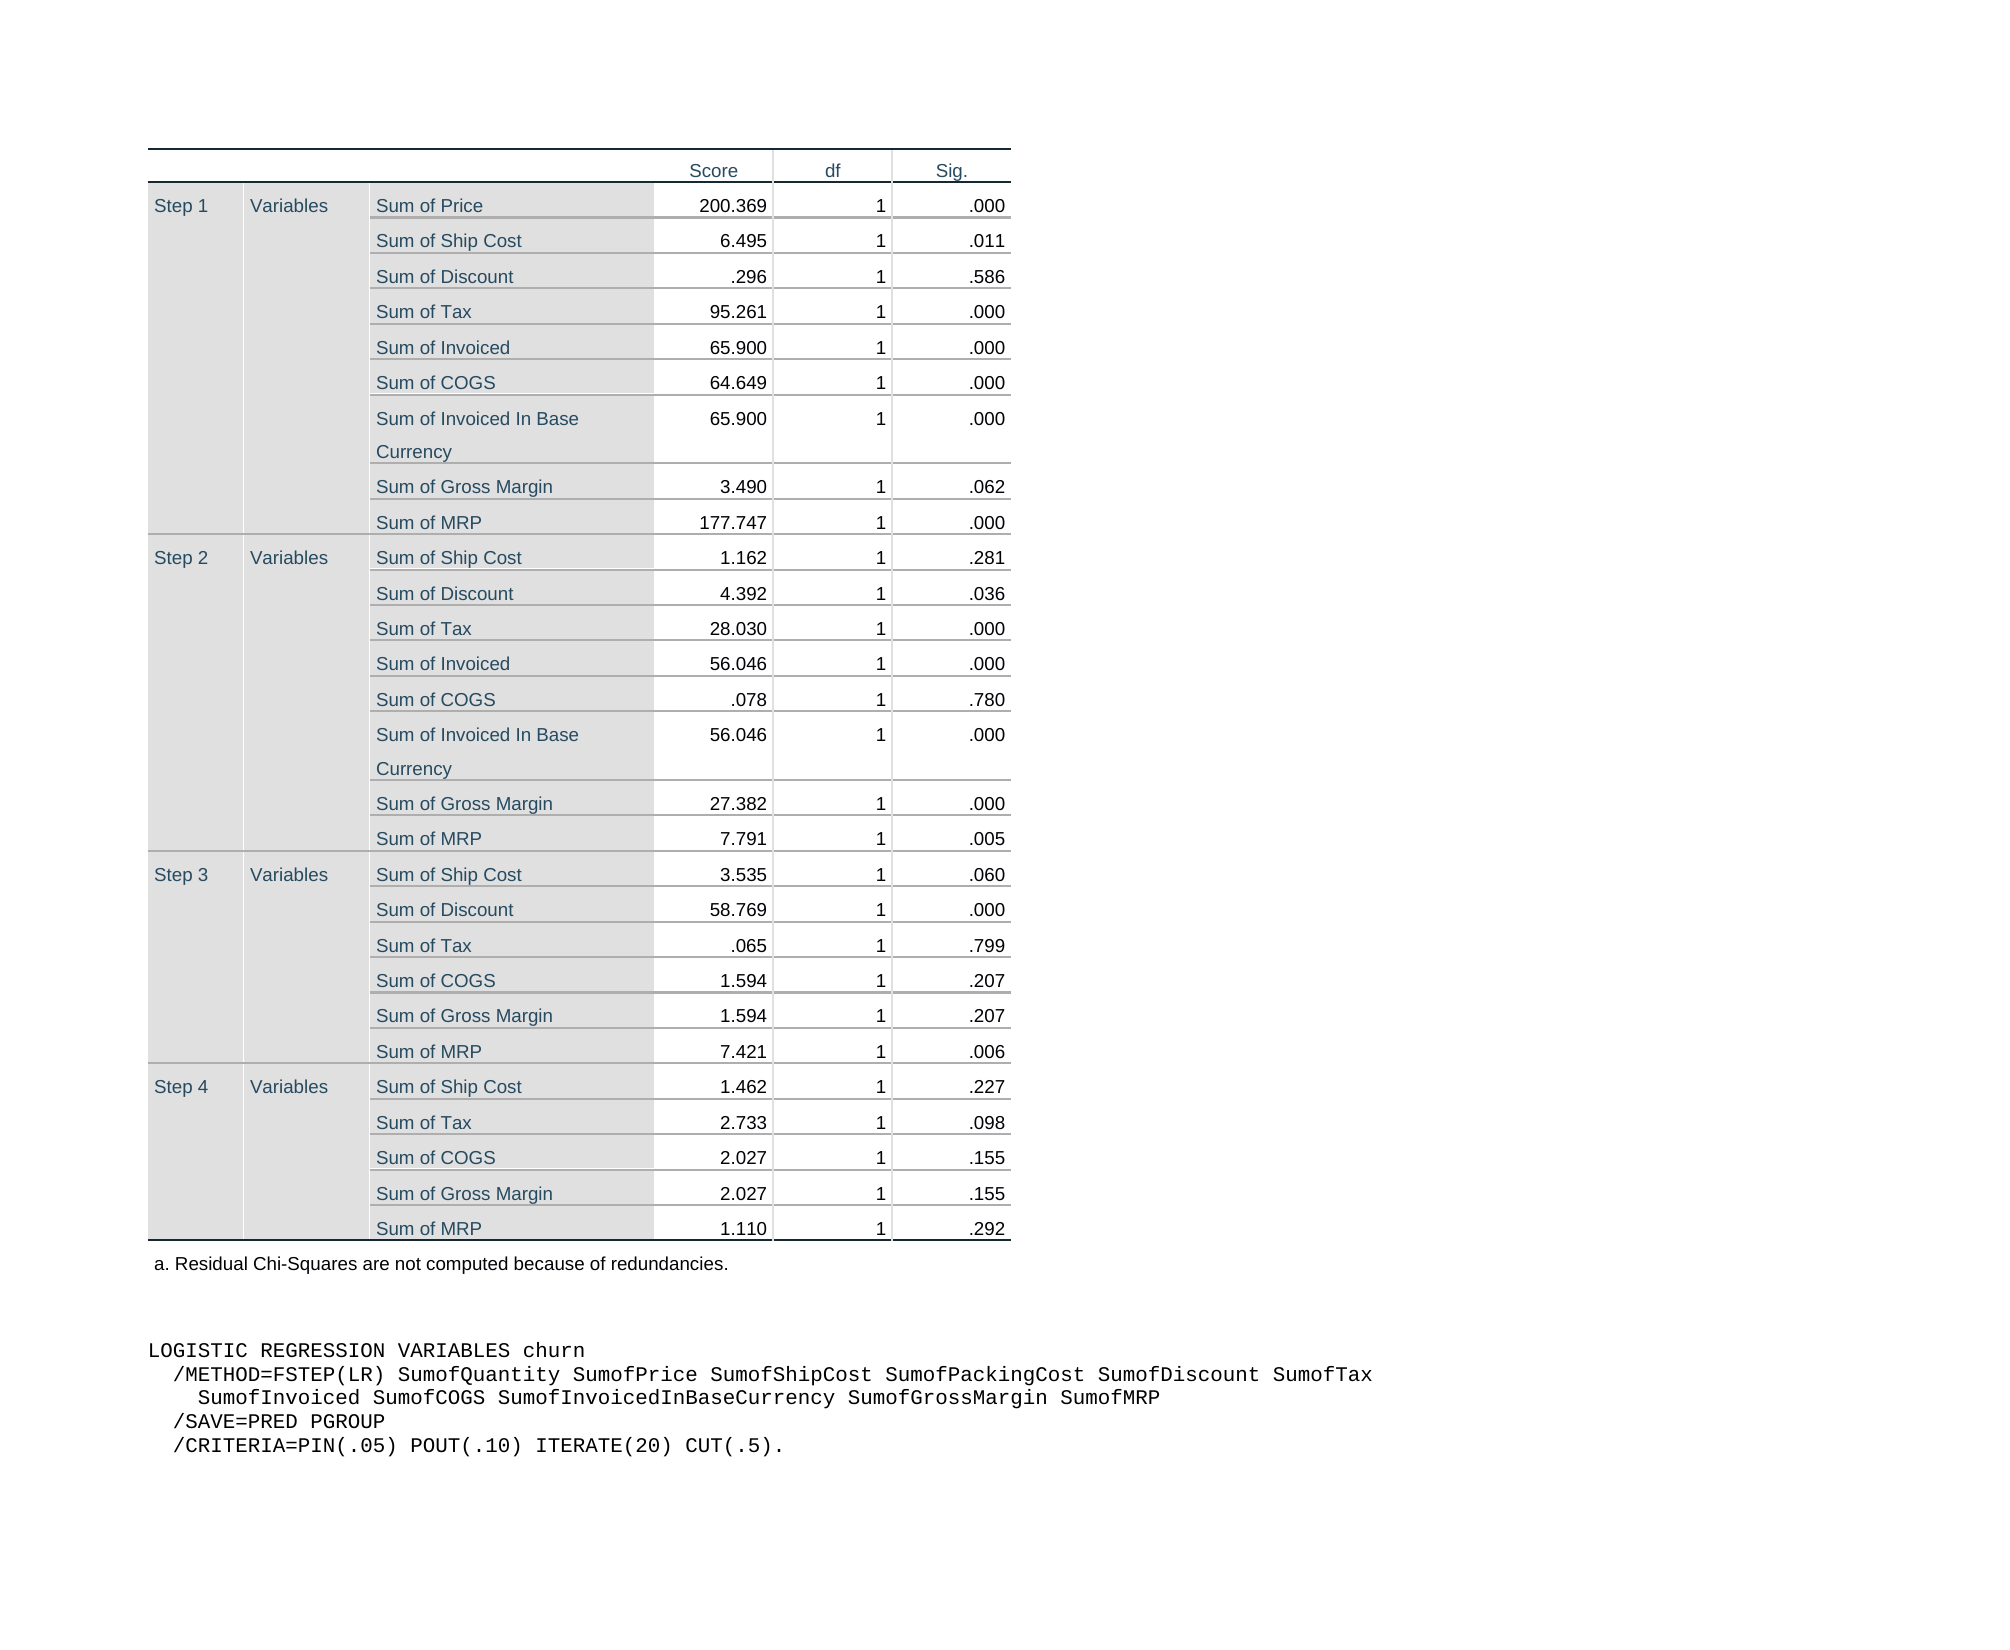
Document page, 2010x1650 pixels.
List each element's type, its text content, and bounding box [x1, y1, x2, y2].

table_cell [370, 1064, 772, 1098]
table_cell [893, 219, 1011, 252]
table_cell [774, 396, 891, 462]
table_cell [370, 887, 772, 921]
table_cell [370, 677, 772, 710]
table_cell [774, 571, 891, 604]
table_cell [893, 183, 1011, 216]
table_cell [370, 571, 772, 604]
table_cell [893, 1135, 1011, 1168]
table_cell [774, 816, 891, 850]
text /SAVE=PRED PGROUP [148, 1411, 1862, 1434]
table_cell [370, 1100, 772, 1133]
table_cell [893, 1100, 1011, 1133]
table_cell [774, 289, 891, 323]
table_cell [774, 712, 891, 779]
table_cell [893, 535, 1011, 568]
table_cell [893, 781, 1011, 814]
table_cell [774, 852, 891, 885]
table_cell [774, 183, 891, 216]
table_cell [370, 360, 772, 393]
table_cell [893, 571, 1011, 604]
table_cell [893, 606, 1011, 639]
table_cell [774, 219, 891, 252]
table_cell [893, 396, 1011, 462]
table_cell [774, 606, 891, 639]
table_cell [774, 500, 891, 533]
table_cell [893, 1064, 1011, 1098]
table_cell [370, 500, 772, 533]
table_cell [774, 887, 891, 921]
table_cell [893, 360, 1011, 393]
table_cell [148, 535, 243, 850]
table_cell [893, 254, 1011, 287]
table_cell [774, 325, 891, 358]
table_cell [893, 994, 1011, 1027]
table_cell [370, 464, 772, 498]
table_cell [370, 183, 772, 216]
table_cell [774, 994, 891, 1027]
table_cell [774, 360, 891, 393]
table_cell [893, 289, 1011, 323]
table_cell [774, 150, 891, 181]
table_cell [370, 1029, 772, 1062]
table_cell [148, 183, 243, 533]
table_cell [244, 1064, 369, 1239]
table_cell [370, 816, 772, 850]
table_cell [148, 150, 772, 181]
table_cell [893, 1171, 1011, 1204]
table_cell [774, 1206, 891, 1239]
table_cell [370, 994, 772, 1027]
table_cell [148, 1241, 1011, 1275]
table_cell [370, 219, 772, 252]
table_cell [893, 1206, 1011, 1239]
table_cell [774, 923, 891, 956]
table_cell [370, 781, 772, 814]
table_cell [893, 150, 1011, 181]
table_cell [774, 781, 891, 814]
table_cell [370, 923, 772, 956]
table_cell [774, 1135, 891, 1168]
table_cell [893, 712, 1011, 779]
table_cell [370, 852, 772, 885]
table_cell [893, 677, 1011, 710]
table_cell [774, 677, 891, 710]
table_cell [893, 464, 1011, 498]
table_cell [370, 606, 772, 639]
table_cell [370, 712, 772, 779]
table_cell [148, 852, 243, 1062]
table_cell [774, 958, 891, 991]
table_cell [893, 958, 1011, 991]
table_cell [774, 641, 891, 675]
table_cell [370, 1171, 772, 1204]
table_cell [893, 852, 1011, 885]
text LOGISTIC REGRESSION VARIABLES churn [148, 1340, 1862, 1364]
text /CRITERIA=PIN(.05) POUT(.10) ITERATE(20) CUT(.5). [148, 1434, 1862, 1458]
text /METHOD=FSTEP(LR) SumofQuantity SumofPrice SumofShipCost SumofPackingCost SumofDiscount SumofTax [148, 1364, 1862, 1387]
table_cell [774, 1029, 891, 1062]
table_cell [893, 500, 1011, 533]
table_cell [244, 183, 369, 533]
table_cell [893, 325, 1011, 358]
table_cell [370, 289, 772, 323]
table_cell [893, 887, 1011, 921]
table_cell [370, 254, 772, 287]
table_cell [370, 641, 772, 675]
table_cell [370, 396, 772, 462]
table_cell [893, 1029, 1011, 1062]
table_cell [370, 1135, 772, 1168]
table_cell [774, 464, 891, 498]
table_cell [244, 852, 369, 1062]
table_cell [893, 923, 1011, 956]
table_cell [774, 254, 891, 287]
text SumofInvoiced SumofCOGS SumofInvoicedInBaseCurrency SumofGrossMargin SumofMRP [148, 1387, 1862, 1411]
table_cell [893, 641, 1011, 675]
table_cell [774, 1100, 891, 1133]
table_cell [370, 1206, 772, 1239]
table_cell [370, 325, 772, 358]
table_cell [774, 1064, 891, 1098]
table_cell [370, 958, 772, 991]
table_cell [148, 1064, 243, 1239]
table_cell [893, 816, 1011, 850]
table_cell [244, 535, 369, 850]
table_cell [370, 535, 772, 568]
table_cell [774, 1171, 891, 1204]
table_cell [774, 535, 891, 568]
